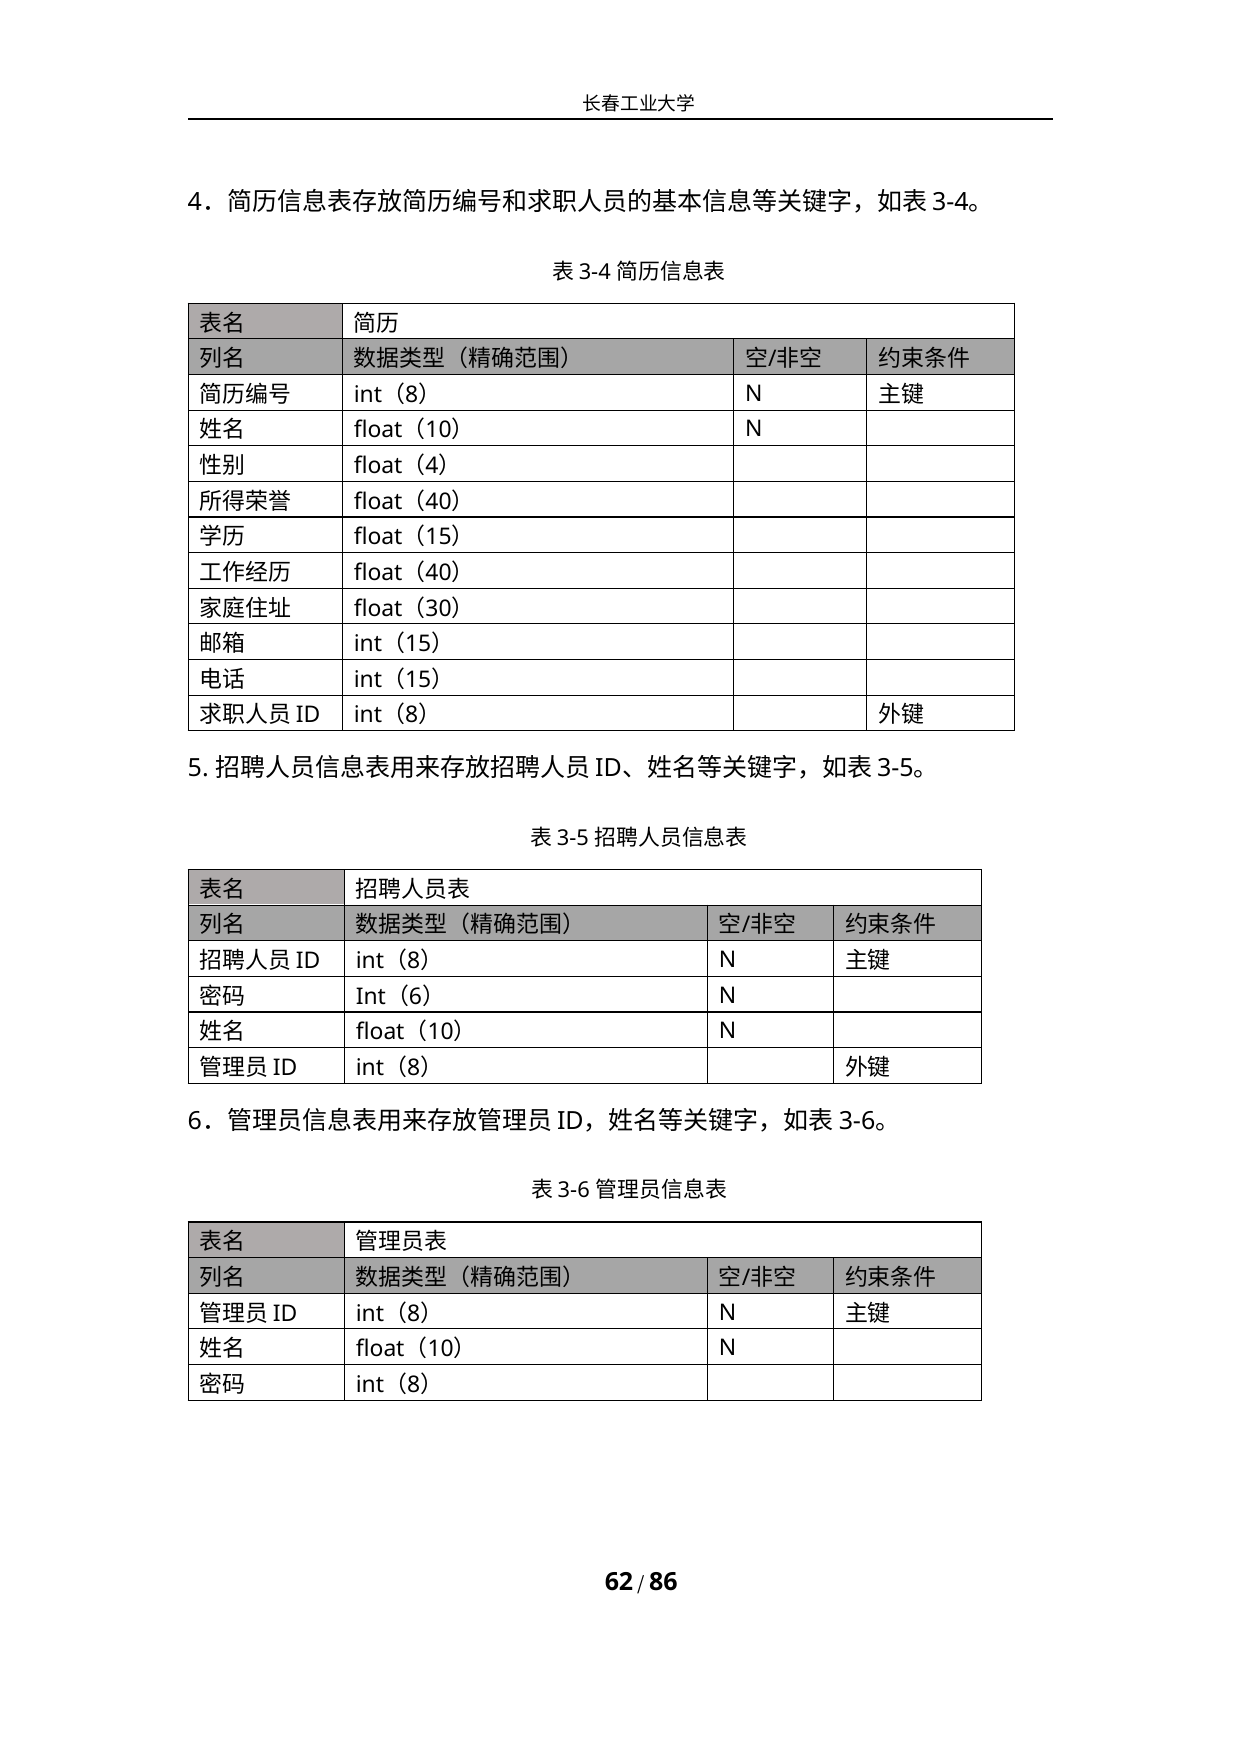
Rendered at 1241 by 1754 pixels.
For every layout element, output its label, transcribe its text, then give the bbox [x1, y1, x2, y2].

table_cell [708, 1048, 833, 1083]
table_cell float（10） [345, 1329, 707, 1364]
table_cell 求职人员ID [189, 696, 342, 730]
table_cell float（30） [343, 589, 733, 623]
table_cell 空/非空 [708, 906, 833, 940]
table_cell [734, 696, 866, 730]
table_cell [867, 518, 1014, 552]
table_cell float（10） [345, 1013, 707, 1047]
table_header 表名 [189, 304, 342, 338]
table_cell float（4） [343, 446, 733, 481]
list 表3-4 简历信息表 [225, 252, 1053, 287]
table_cell [734, 589, 866, 623]
table_cell N [708, 941, 833, 976]
table_cell 约束条件 [834, 1258, 981, 1293]
table_cell [734, 482, 866, 516]
table_cell [734, 624, 866, 659]
table_cell int（8） [345, 941, 707, 976]
table_header 管理员表 [345, 1223, 981, 1257]
table_cell [834, 1365, 981, 1399]
table_cell 主键 [834, 941, 981, 976]
table_cell 管理员ID [189, 1048, 344, 1083]
table_cell int（8） [343, 696, 733, 730]
table_cell N [734, 375, 866, 409]
table_cell [867, 446, 1014, 481]
table_cell int（8） [345, 1048, 707, 1083]
table_cell N [734, 411, 866, 445]
table_cell 空/非空 [708, 1258, 833, 1293]
table_cell 列名 [189, 1258, 344, 1293]
table_cell [867, 660, 1014, 694]
table_cell [834, 977, 981, 1011]
table_cell [867, 411, 1014, 445]
table_cell 密码 [189, 977, 344, 1011]
table_cell 外键 [867, 696, 1014, 730]
table_cell float（40） [343, 482, 733, 516]
table_header 表名 [189, 1223, 344, 1257]
table_cell 工作经历 [189, 553, 342, 588]
table_cell 招聘人员ID [189, 941, 344, 976]
table_cell int（15） [343, 660, 733, 694]
table_cell 姓名 [189, 1013, 344, 1047]
table_header 表名 [189, 870, 344, 904]
table_cell [734, 660, 866, 694]
table_cell 数据类型（精确范围） [343, 339, 733, 374]
table_cell 电话 [189, 660, 342, 694]
table_cell [867, 553, 1014, 588]
table_cell int（8） [343, 375, 733, 409]
table_header 简历 [343, 304, 1014, 338]
table_header 招聘人员表 [345, 870, 981, 904]
table_cell 主键 [867, 375, 1014, 409]
table_cell 列名 [189, 906, 344, 940]
table_cell 主键 [834, 1294, 981, 1328]
table_cell 约束条件 [867, 339, 1014, 374]
table_cell Int（6） [345, 977, 707, 1011]
table_cell 密码 [189, 1365, 344, 1399]
table_cell [734, 446, 866, 481]
table_cell 数据类型（精确范围） [345, 1258, 707, 1293]
table_cell 简历编号 [189, 375, 342, 409]
list 表3-6 管理员信息表 [225, 1171, 1053, 1206]
table_cell int（8） [345, 1294, 707, 1328]
table_cell [734, 518, 866, 552]
table_cell [867, 482, 1014, 516]
table_cell [834, 1329, 981, 1364]
table_cell float（10） [343, 411, 733, 445]
table_cell [834, 1013, 981, 1047]
table_cell N [708, 1329, 833, 1364]
table_cell 邮箱 [189, 624, 342, 659]
table_cell 约束条件 [834, 906, 981, 940]
table_cell [708, 1365, 833, 1399]
table_cell N [708, 1294, 833, 1328]
table_cell 空/非空 [734, 339, 866, 374]
table_cell 列名 [189, 339, 342, 374]
table_cell [734, 553, 866, 588]
table_cell int（15） [343, 624, 733, 659]
text 4．简历信息表存放简历编号和求职人员的基本信息等关键字，如表3-4。 [187, 165, 1053, 234]
text 6．管理员信息表用来存放管理员ID，姓名等关键字，如表3-6。 [187, 1084, 1053, 1153]
table_cell 姓名 [189, 1329, 344, 1364]
table_cell 学历 [189, 518, 342, 552]
table_cell 姓名 [189, 411, 342, 445]
table_cell int（8） [345, 1365, 707, 1399]
table_cell [867, 589, 1014, 623]
table_cell 家庭住址 [189, 589, 342, 623]
table_cell 数据类型（精确范围） [345, 906, 707, 940]
table_cell float（40） [343, 553, 733, 588]
list 表3-5 招聘人员信息表 [225, 818, 1053, 853]
table_cell 性别 [189, 446, 342, 481]
table_cell N [708, 977, 833, 1011]
table_cell 管理员ID [189, 1294, 344, 1328]
table_cell float（15） [343, 518, 733, 552]
text 5. 招聘人员信息表用来存放招聘人员ID、姓名等关键字，如表3-5。 [187, 731, 1053, 800]
table_cell [867, 624, 1014, 659]
table_cell N [708, 1013, 833, 1047]
table_cell 所得荣誉 [189, 482, 342, 516]
table_cell 外键 [834, 1048, 981, 1083]
